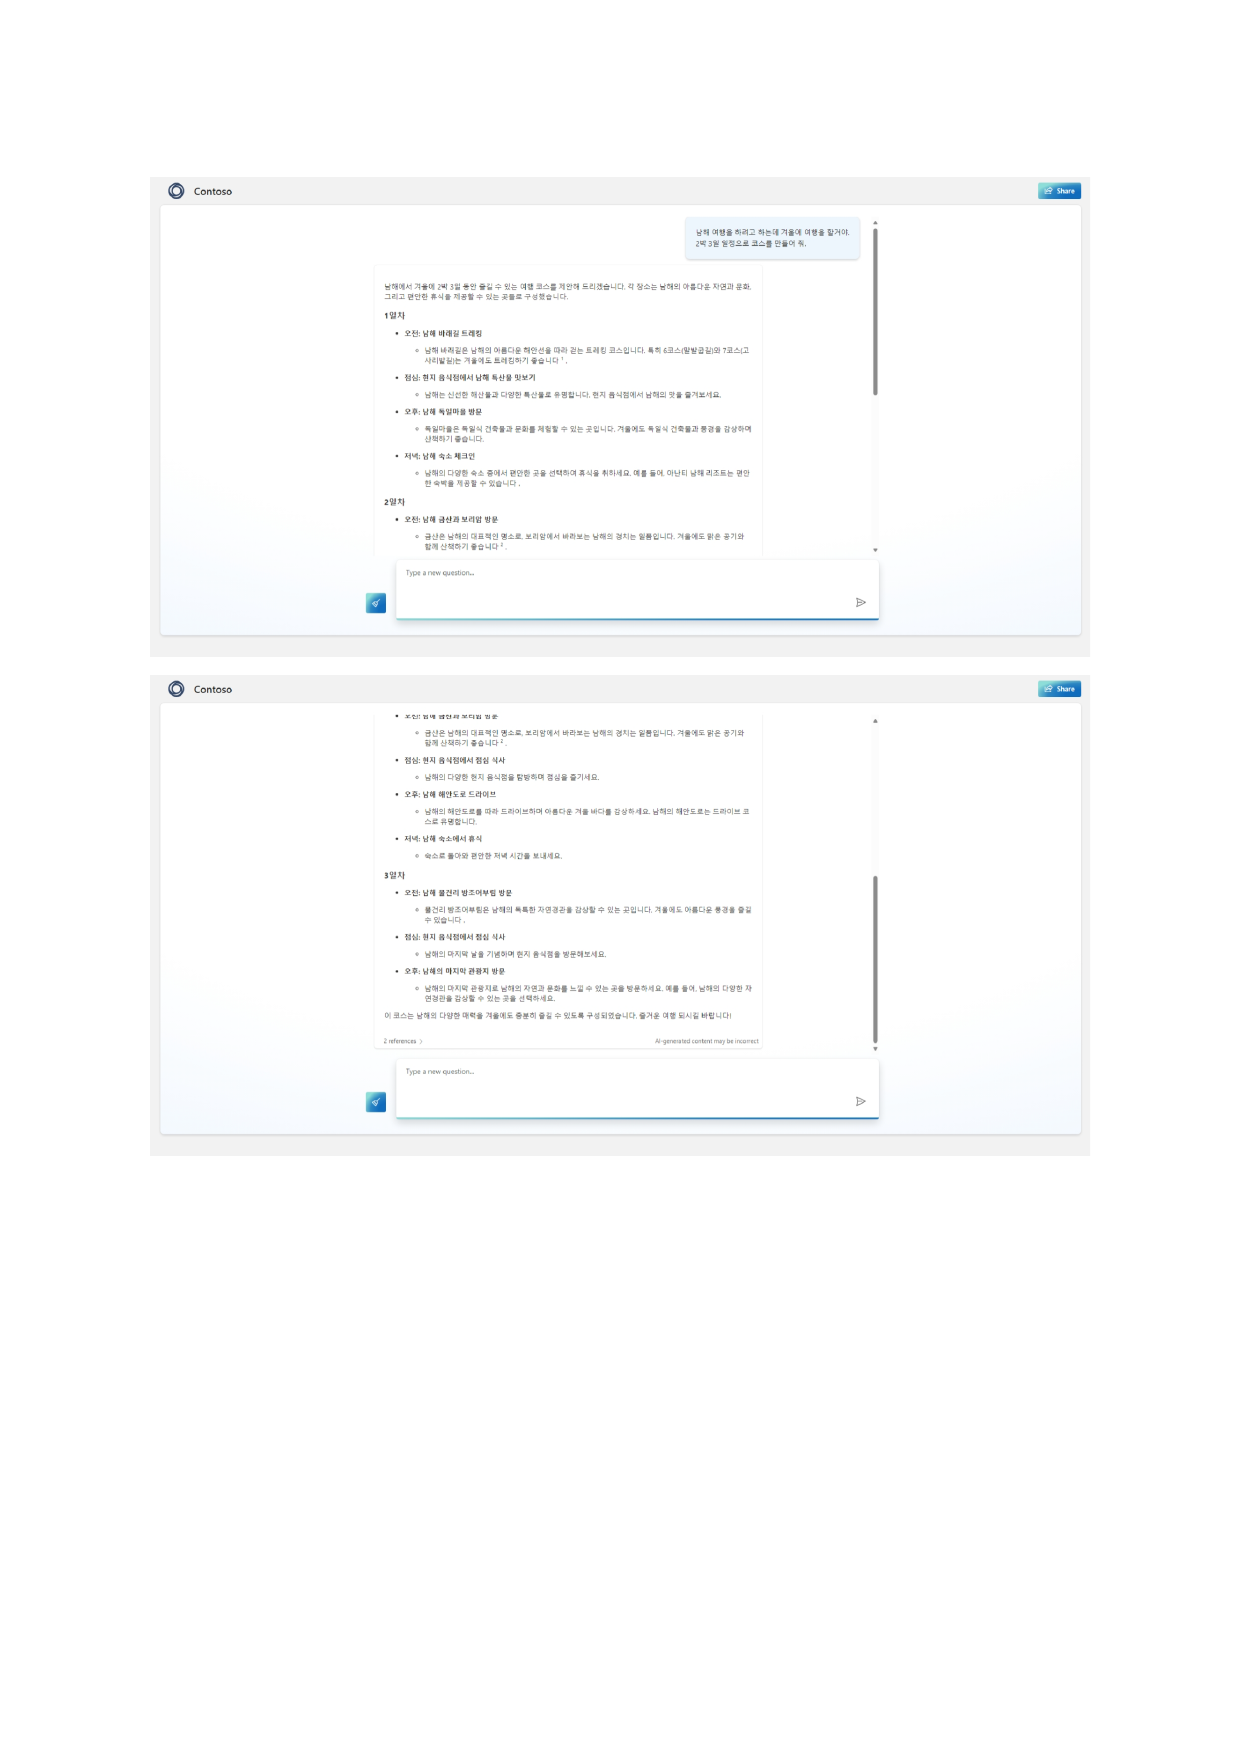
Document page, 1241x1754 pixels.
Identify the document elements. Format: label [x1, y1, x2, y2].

picture [150, 177, 1091, 657]
picture [150, 675, 1091, 1156]
